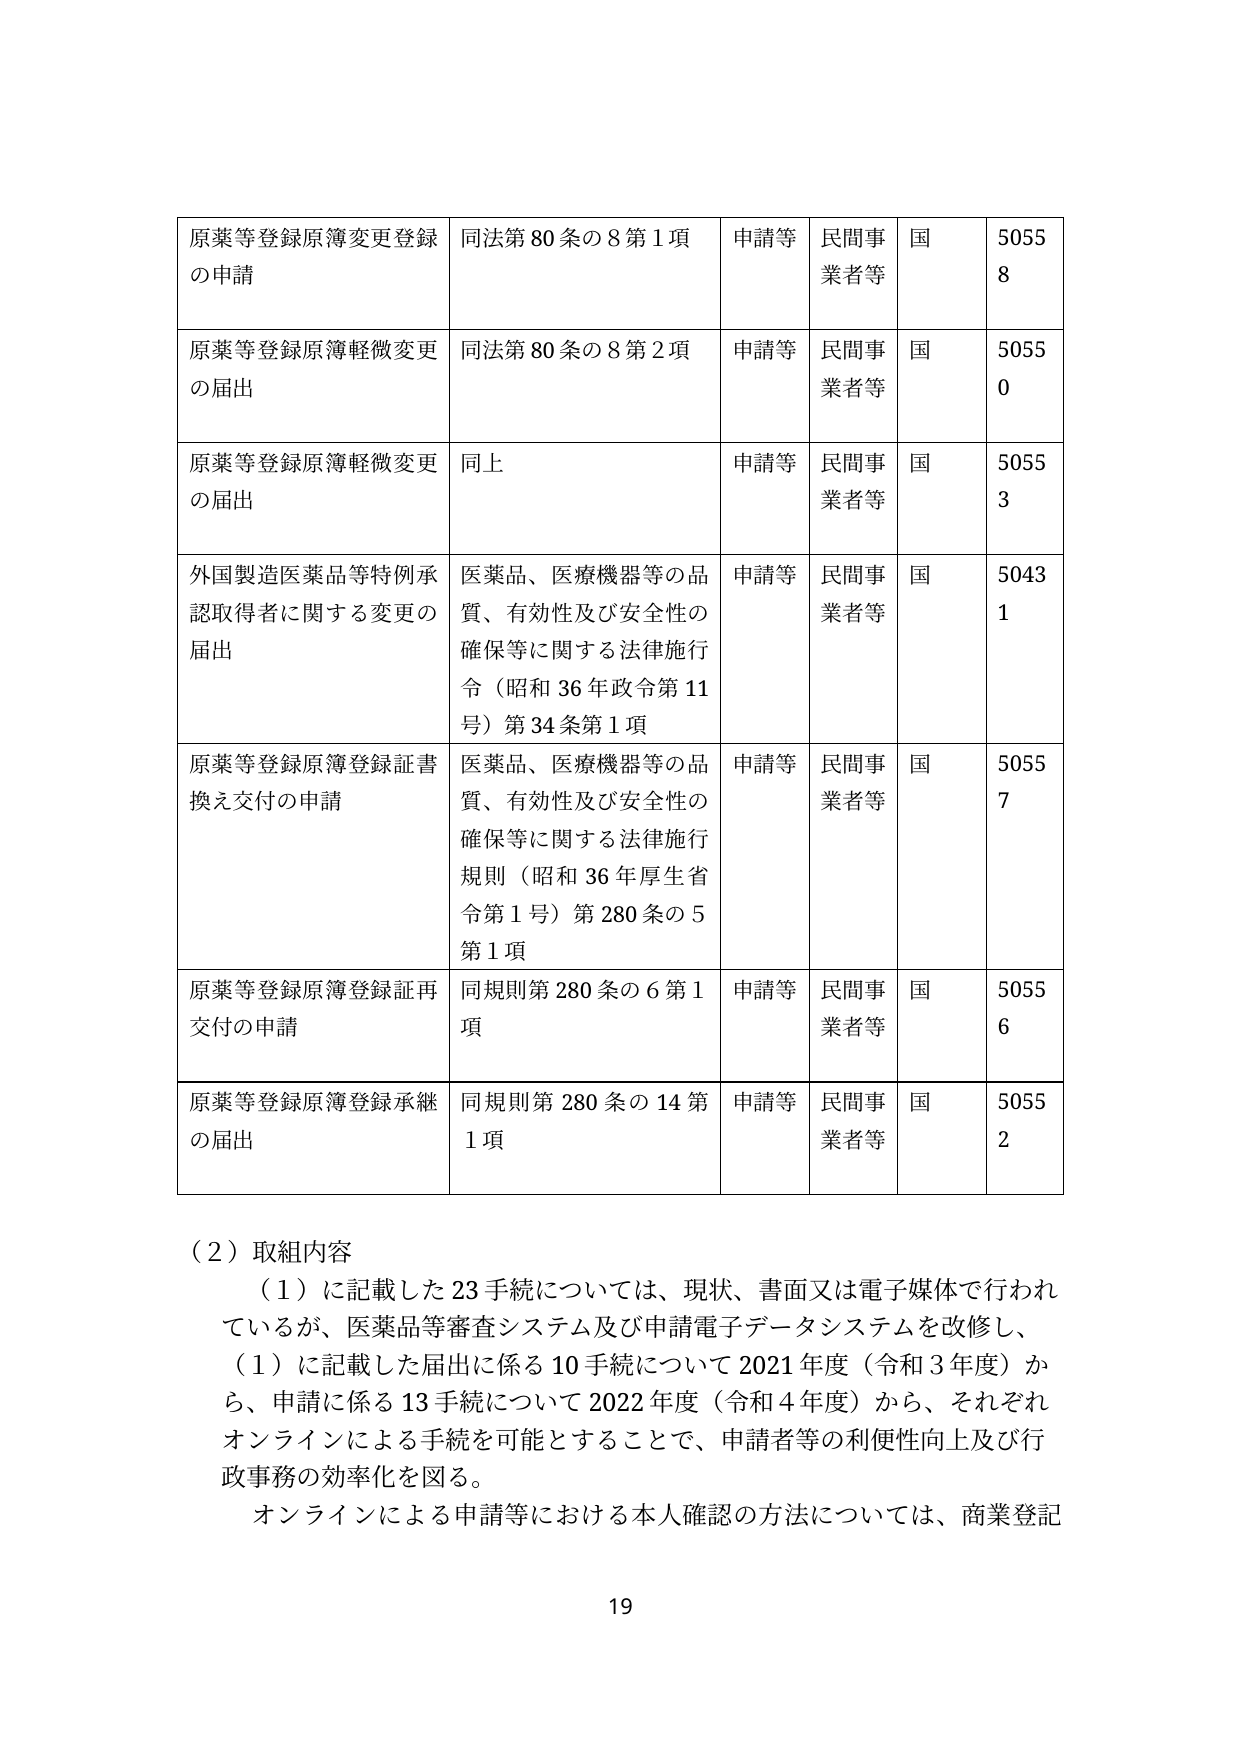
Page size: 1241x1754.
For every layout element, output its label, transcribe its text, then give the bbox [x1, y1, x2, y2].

table_cell 民間事業者等 [810, 218, 897, 329]
table_cell 医薬品、医療機器等の品質、有効性及び安全性の確保等に関する法律施行令（昭和36年政令第11号）第34条第１項 [450, 555, 720, 743]
table_cell 医薬品、医療機器等の品質、有効性及び安全性の確保等に関する法律施行規則（昭和36年厚生省令第１号）第280条の５第１項 [450, 744, 720, 969]
table_cell 原薬等登録原簿軽微変更の届出 [178, 443, 449, 554]
table_cell 国 [898, 555, 986, 743]
table_cell 50557 [987, 744, 1063, 969]
table_cell 申請等 [721, 443, 809, 554]
table_cell 申請等 [721, 744, 809, 969]
table_cell 民間事業者等 [810, 970, 897, 1081]
table_cell 申請等 [721, 330, 809, 442]
table_cell 国 [898, 1083, 986, 1194]
table_cell 原薬等登録原簿登録証再交付の申請 [178, 970, 449, 1081]
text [221, 1495, 1063, 1532]
table_cell 民間事業者等 [810, 443, 897, 554]
table_cell 同規則第280条の14第１項 [450, 1083, 720, 1194]
text （１）に記載した23手続については、現状、書面又は電子媒体で行われているが、医薬品等審査システム及び申請電子データシステムを改修し、（１）に記載した届出に係る10手続について2021年度（令和３年度）から、申請に係る13手続について2022年度（令和４年度）から、それぞれオンラインによる手続を可能とすることで、申請者等の利便性向上及び行政事務の効率化を図る。 [221, 1270, 1063, 1495]
table_cell 国 [898, 443, 986, 554]
text （２）取組内容 [177, 1232, 1063, 1270]
table_cell 同法第80条の８第１項 [450, 218, 720, 329]
table_cell 50431 [987, 555, 1063, 743]
table_cell 50550 [987, 330, 1063, 442]
table_cell 申請等 [721, 1083, 809, 1194]
table_cell 国 [898, 218, 986, 329]
table_cell 申請等 [721, 970, 809, 1081]
table_cell 申請等 [721, 555, 809, 743]
table_cell 50552 [987, 1083, 1063, 1194]
table_cell 同上 [450, 443, 720, 554]
table_cell 原薬等登録原簿登録承継の届出 [178, 1083, 449, 1194]
table_cell 同規則第280条の６第１項 [450, 970, 720, 1081]
table_cell 原薬等登録原簿登録証書換え交付の申請 [178, 744, 449, 969]
table_cell 原薬等登録原簿変更登録の申請 [178, 218, 449, 329]
table_cell 原薬等登録原簿軽微変更の届出 [178, 330, 449, 442]
table_cell 民間事業者等 [810, 555, 897, 743]
table_cell 民間事業者等 [810, 330, 897, 442]
table_cell 申請等 [721, 218, 809, 329]
table_cell 国 [898, 970, 986, 1081]
table_cell 50558 [987, 218, 1063, 329]
table_cell 50556 [987, 970, 1063, 1081]
table_cell 同法第80条の８第２項 [450, 330, 720, 442]
table_cell 民間事業者等 [810, 744, 897, 969]
table_cell 外国製造医薬品等特例承認取得者に関する変更の届出 [178, 555, 449, 743]
table_cell 50553 [987, 443, 1063, 554]
table_cell 国 [898, 330, 986, 442]
table_cell 国 [898, 744, 986, 969]
table_cell 民間事業者等 [810, 1083, 897, 1194]
